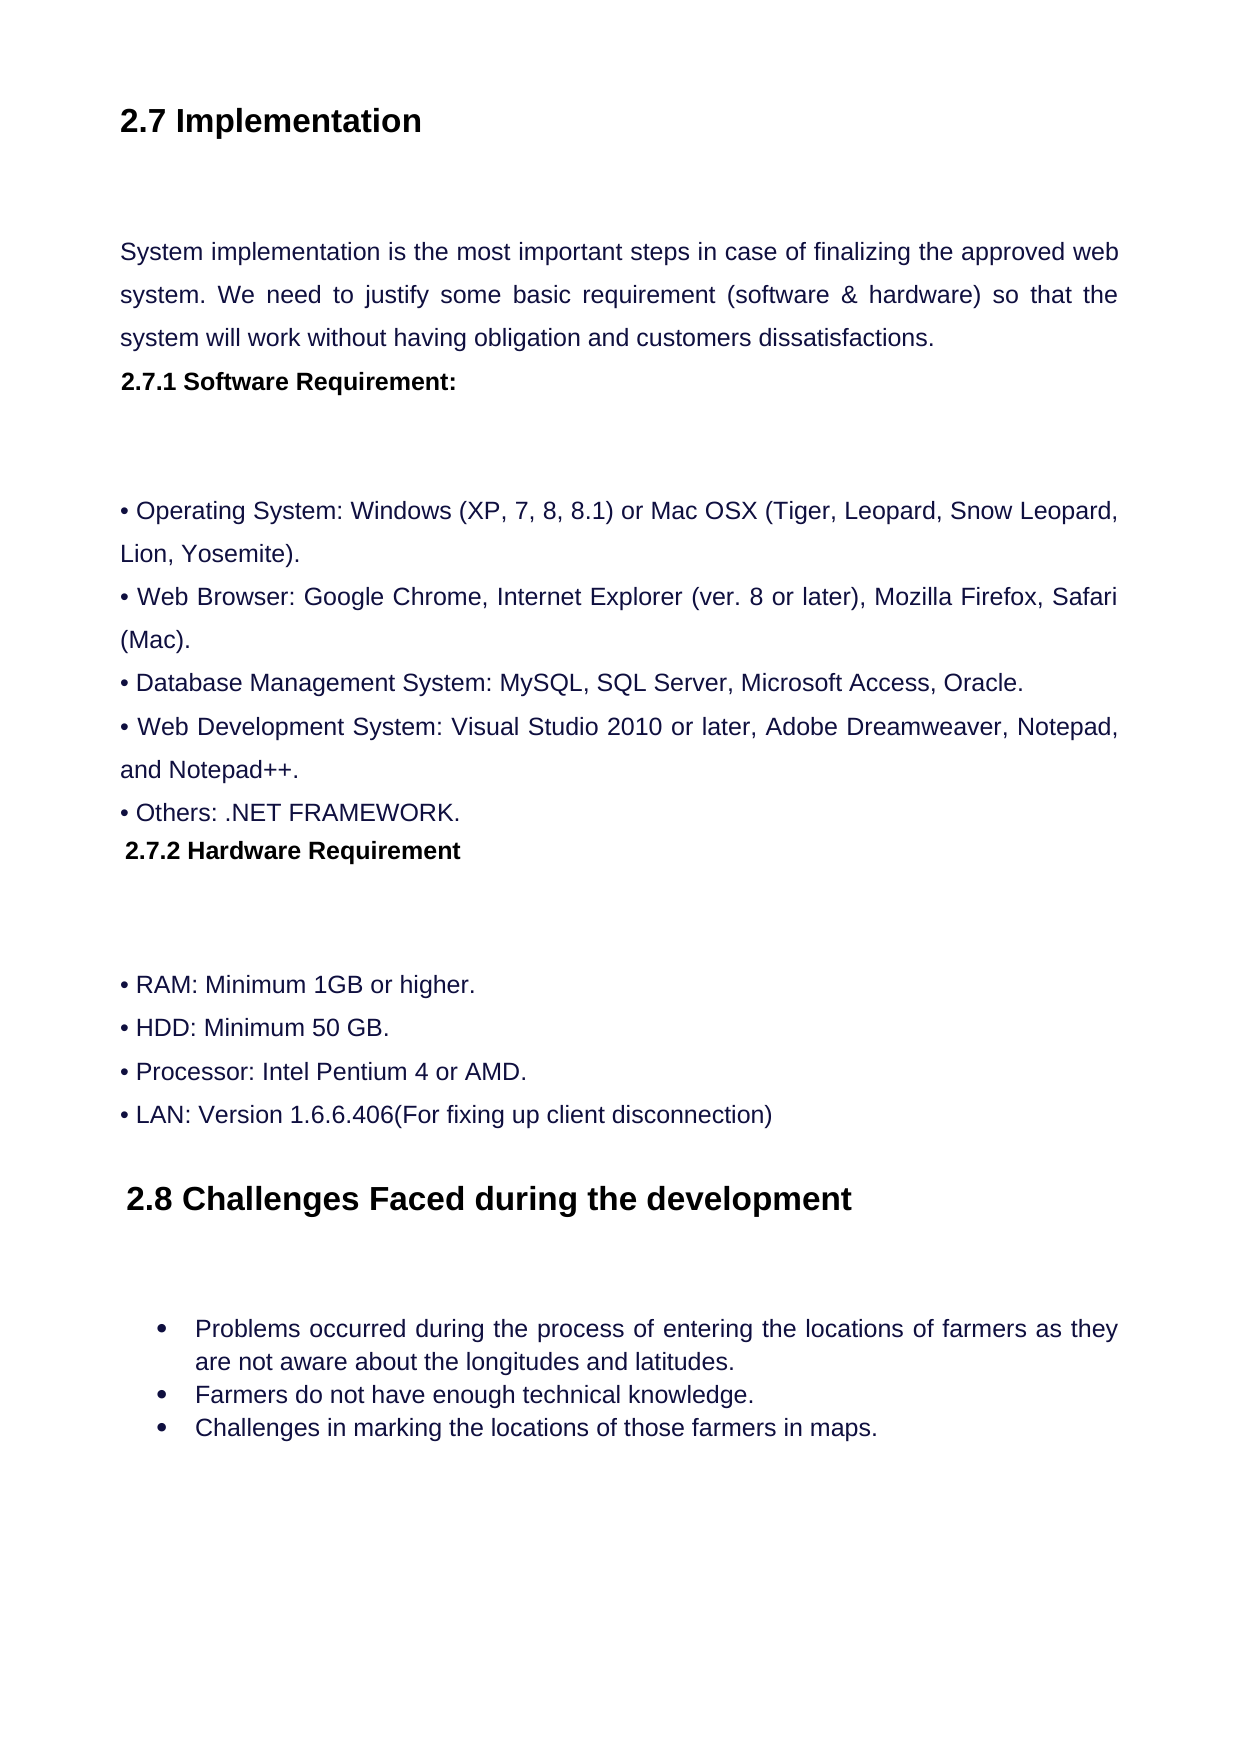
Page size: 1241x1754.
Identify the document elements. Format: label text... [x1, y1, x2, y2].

text • LAN: Version 1.6.6.406(For fixing up client disconnection) [120, 1099, 1120, 1128]
text • Web Development System: Visual Studio 2010 or later, Adobe Dreamweaver, Notepad, and Notepad++. [120, 711, 1120, 783]
text • Database Management System: MySQL, SQL Server, Microsoft Access, Oracle. [120, 668, 1120, 697]
text • Others: .NET FRAMEWORK. [120, 798, 1120, 826]
text • Processor: Intel Pentium 4 or AMD. [120, 1056, 1120, 1085]
subtitle 2.7.1 Software Requirement: [121, 367, 464, 395]
list Problems occurred during the process of entering the locations of farmers as they are not aware about the longitudes and latitudes. [157, 1314, 1120, 1376]
text • RAM: Minimum 1GB or higher. [120, 970, 1120, 999]
text • Operating System: Windows (XP, 7, 8, 8.1) or Mac OSX (Tiger, Leopard, Snow Leopard, Lion, Yosemite). [120, 496, 1120, 568]
subtitle 2.7 Implementation [120, 101, 422, 140]
text System implementation is the most important steps in case of finalizing the approved web system. We need to justify some basic requirement (software & hardware) so that the system will work without having obligation and customers dissatisfactions. [120, 237, 1120, 352]
list Farmers do not have enough technical knowledge. [157, 1380, 1120, 1409]
list Challenges in marking the locations of those farmers in maps. [157, 1413, 1120, 1442]
subtitle 2.8 Challenges Faced during the development [126, 1179, 871, 1218]
text • Web Browser: Google Chrome, Internet Explorer (ver. 8 or later), Mozilla Firefox, Safari (Mac). [120, 582, 1120, 654]
text • HDD: Minimum 50 GB. [120, 1013, 1120, 1042]
subtitle 2.7.2 Hardware Requirement [125, 836, 468, 865]
